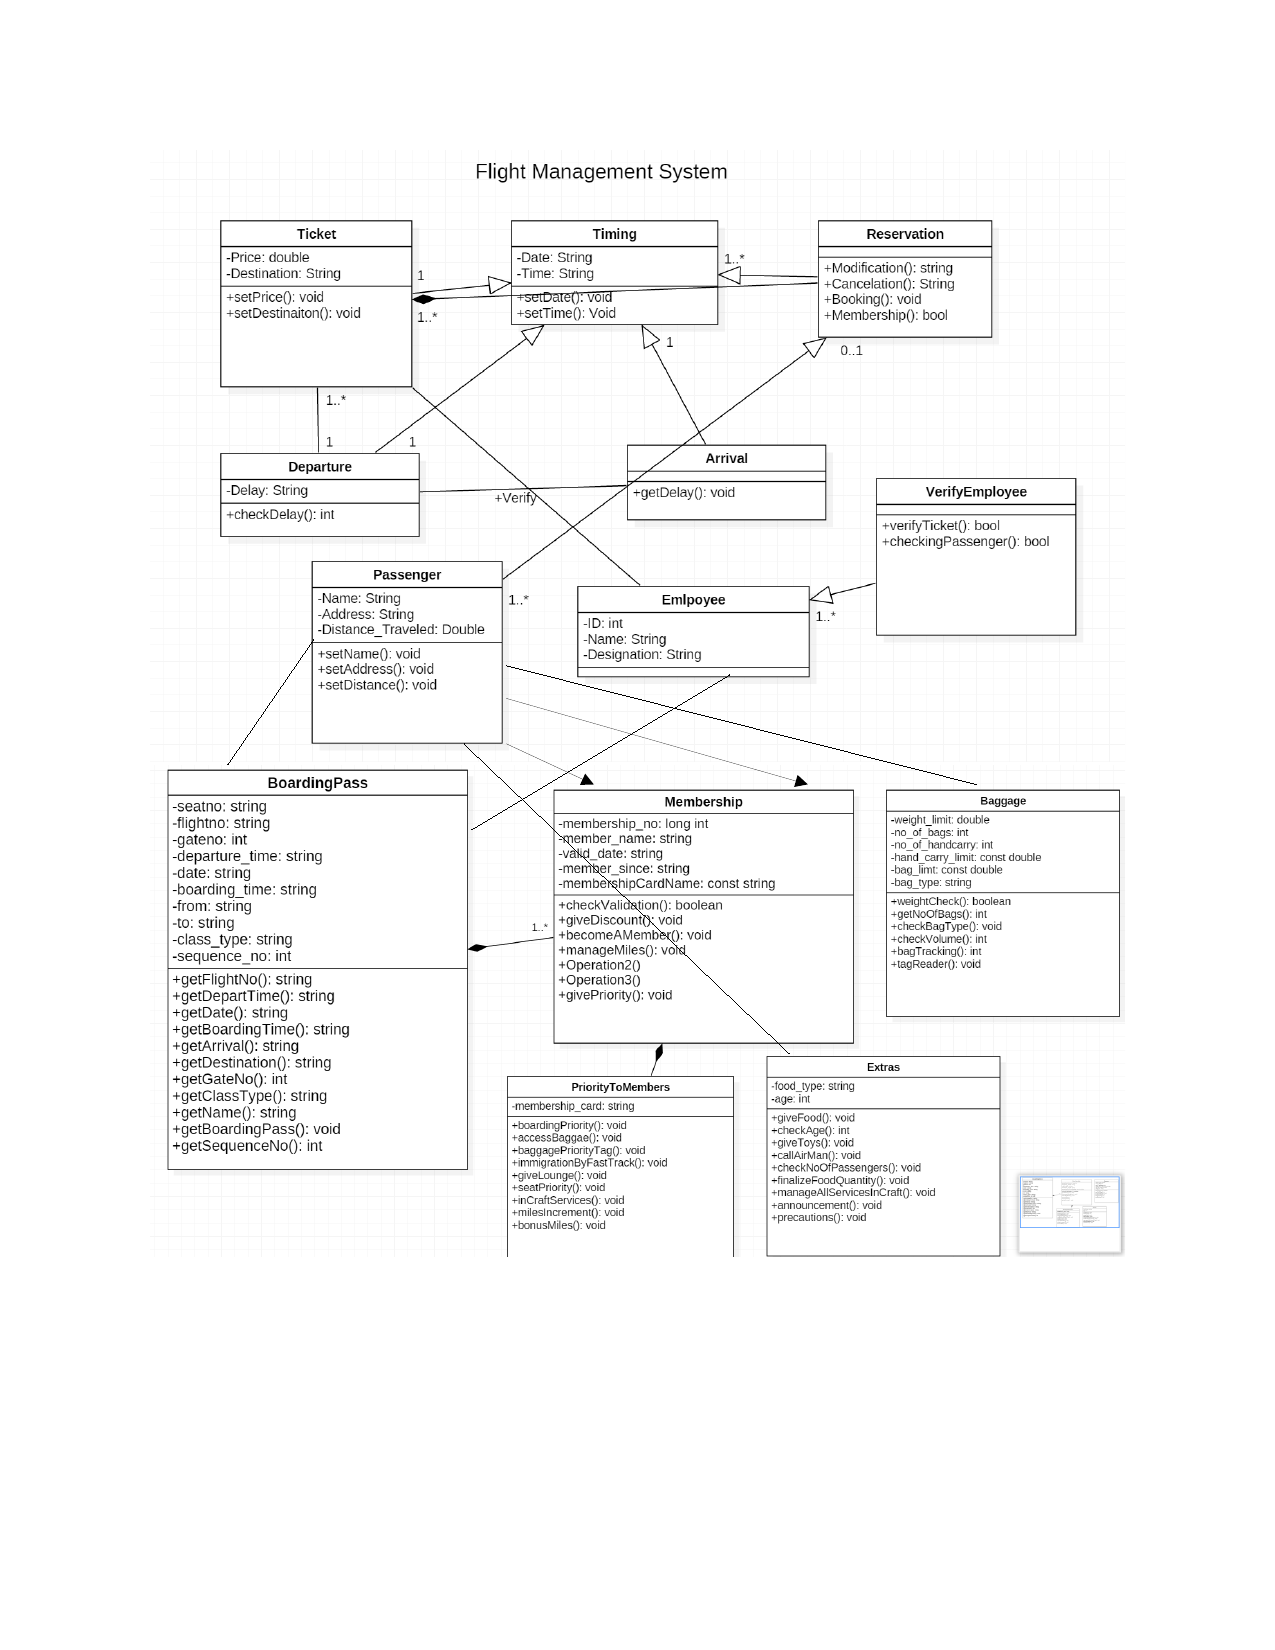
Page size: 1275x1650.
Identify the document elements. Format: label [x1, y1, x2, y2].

picture [150, 150, 1125, 762]
picture [150, 765, 1125, 1257]
